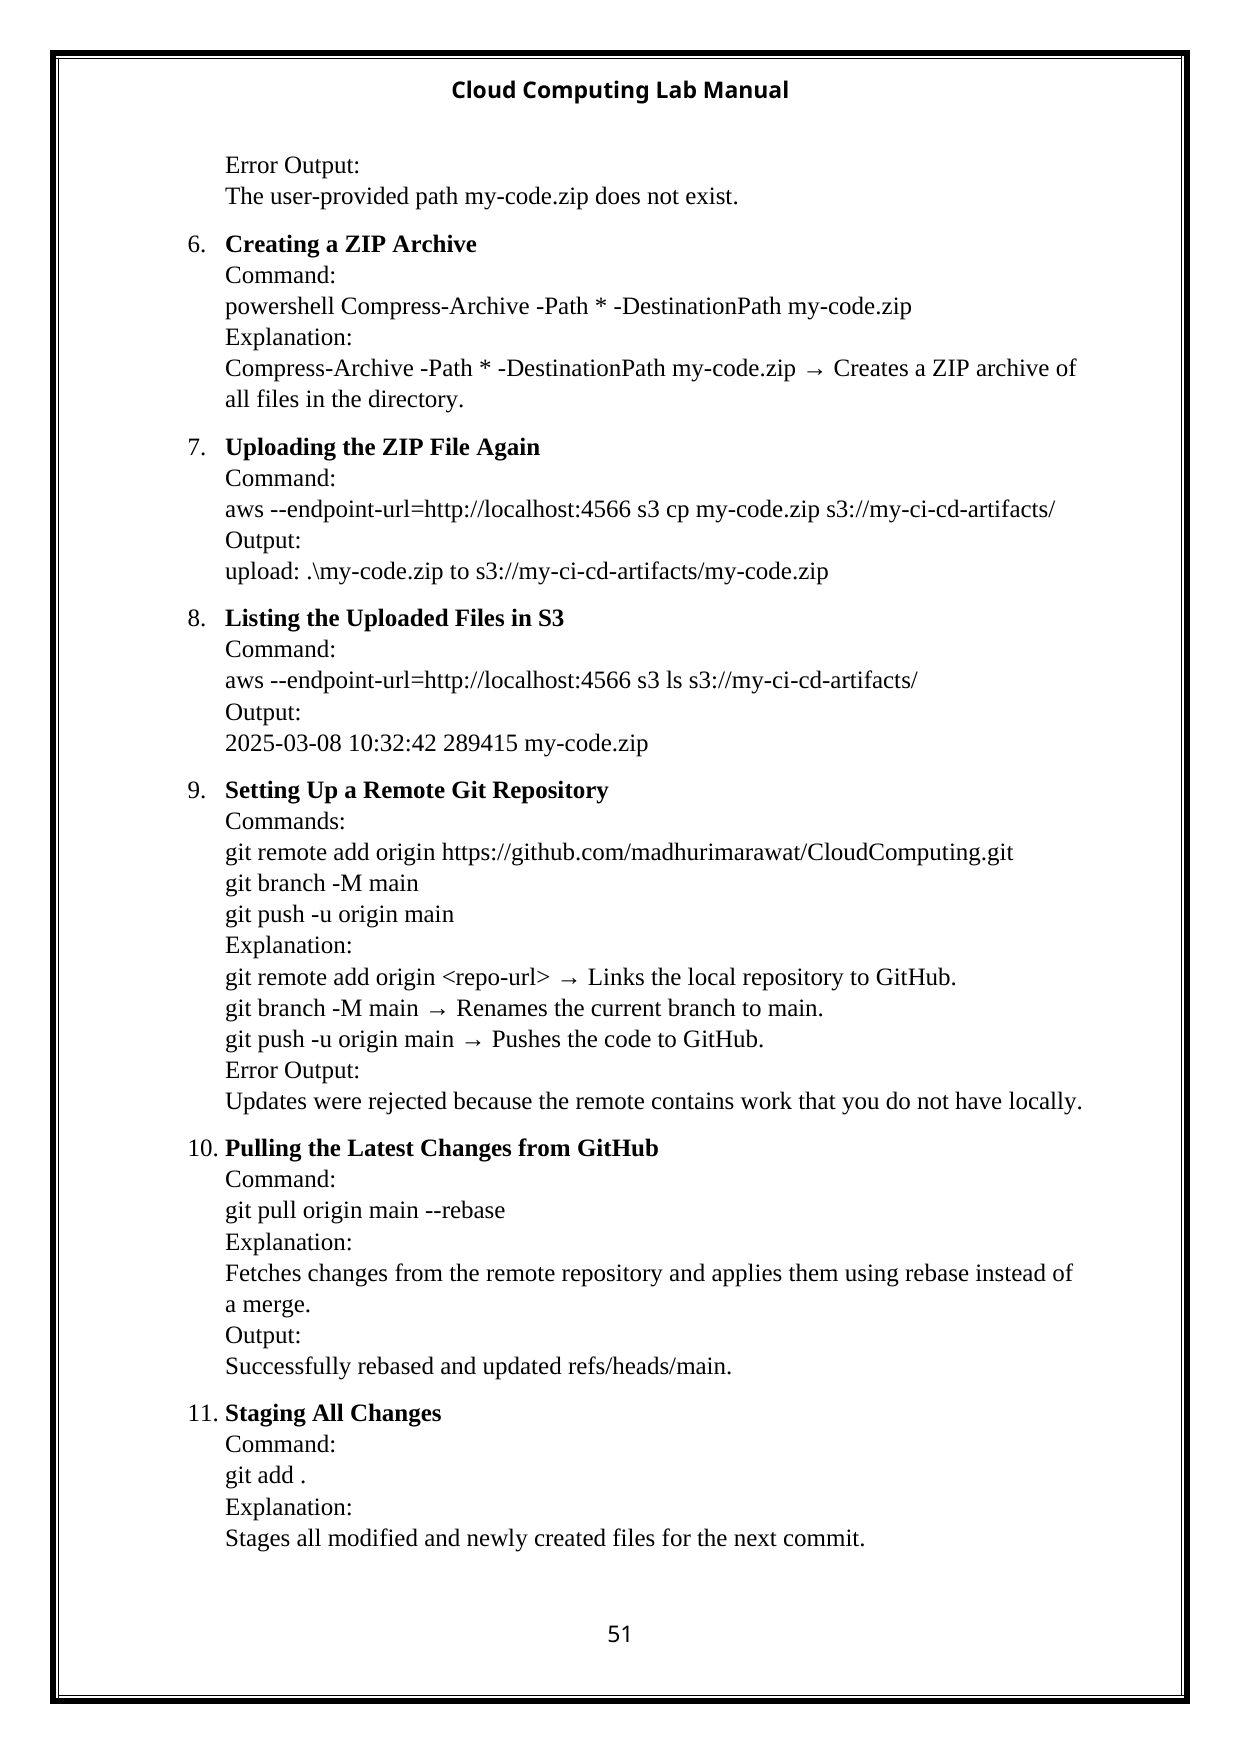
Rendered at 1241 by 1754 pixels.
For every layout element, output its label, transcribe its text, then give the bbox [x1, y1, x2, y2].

list Uploading the ZIP File Again Command: aws --endpoint-url=http://localhost:4566 s3 cp my-code.zip s3://my-ci-cd-artifacts/ Output: upload: .\my-code.zip to s3://my-ci-cd-artifacts/my-code.zip [187, 432, 1090, 584]
list Setting Up a Remote Git Repository Commands: git remote add origin https://github.com/madhurimarawat/CloudComputing.git git branch -M main git push -u origin main Explanation: git remote add origin <repo-url> → Links the local repository to GitHub. git branch -M main → Renames the current branch to main. git push -u origin main → Pushes the code to GitHub. Error Output: Updates were rejected because the remote contains work that you do not have locally. [187, 775, 1090, 1114]
list Pulling the Latest Changes from GitHub Command: git pull origin main --rebase Explanation: Fetches changes from the remote repository and applies them using rebase instead of a merge. Output: Successfully rebased and updated refs/heads/main. [187, 1133, 1090, 1379]
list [187, 150, 1090, 210]
list Listing the Uploaded Files in S3 Command: aws --endpoint-url=http://localhost:4566 s3 ls s3://my-ci-cd-artifacts/ Output: 2025-03-08 10:32:42 289415 my-code.zip [187, 603, 1090, 756]
list Creating a ZIP Archive Command: powershell Compress-Archive -Path * -DestinationPath my-code.zip Explanation: Compress-Archive -Path * -DestinationPath my-code.zip → Creates a ZIP archive of all files in the directory. [187, 229, 1090, 413]
list Staging All Changes Command: git add . Explanation: Stages all modified and newly created files for the next commit. [187, 1398, 1090, 1551]
